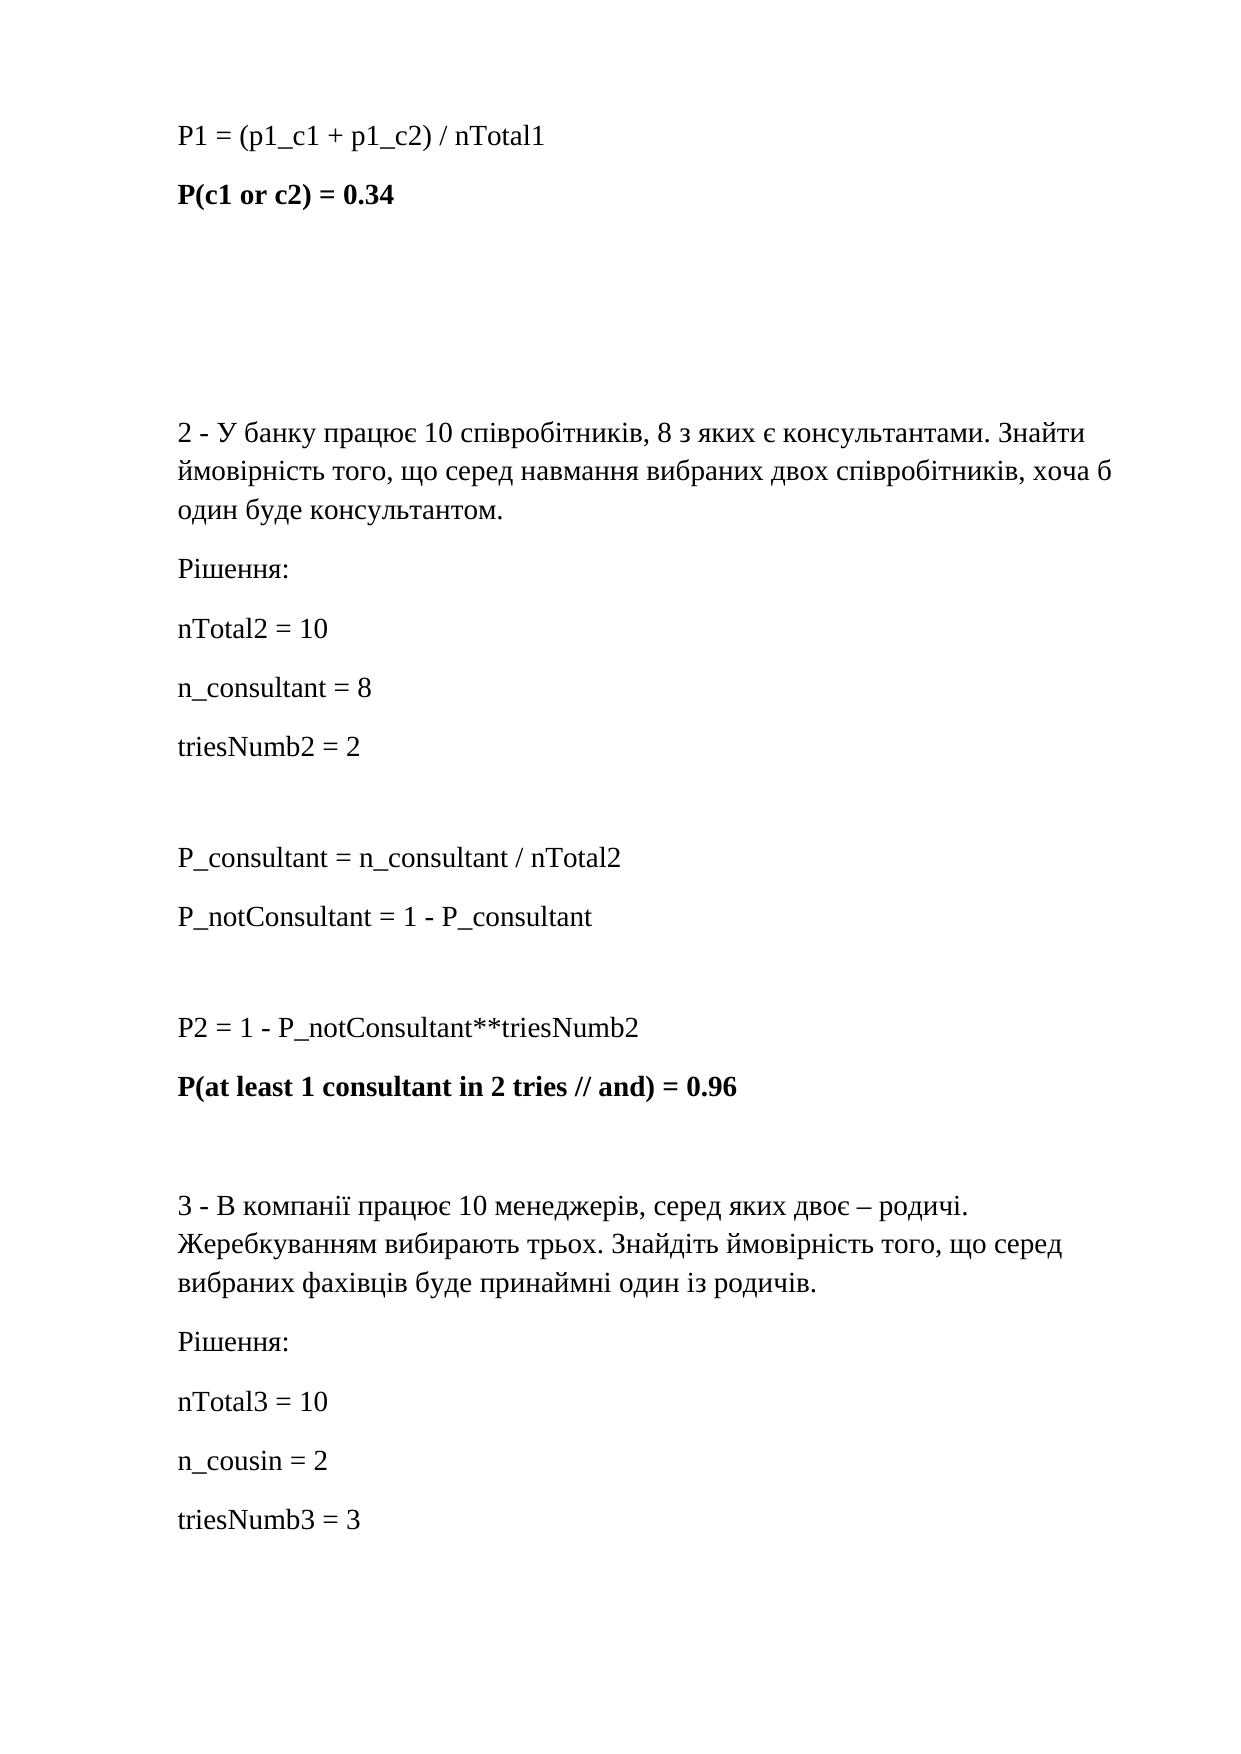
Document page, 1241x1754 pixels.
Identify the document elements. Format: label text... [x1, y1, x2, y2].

text Рiшення: [177, 551, 1152, 585]
text nTotal2 = 10 [177, 611, 1152, 644]
text nTotal3 = 10 [177, 1384, 1152, 1417]
text P2 = 1 - P_notConsultant**triesNumb2 [177, 1010, 1152, 1043]
text 2 - У банку працює 10 співробітників, 8 з яких є консультантами. Знайти ймовірність того, що серед навмання вибраних двох співробітників, хоча б один буде консультантом. [177, 415, 1152, 526]
text P_consultant = n_consultant / nTotal2 [177, 840, 1152, 873]
text n_consultant = 8 [177, 670, 1152, 704]
text P1 = (p1_c1 + p1_c2) / nTotal1 [177, 118, 1152, 152]
text 3 - В компанії працює 10 менеджерів, серед яких двоє – родичі. Жеребкуванням вибирають трьох. Знайдіть ймовірність того, що серед вибраних фахівців буде принаймні один із родичів. [177, 1188, 1152, 1298]
text triesNumb3 = 3 [177, 1502, 1152, 1536]
text P(at least 1 consultant in 2 tries // and) = 0.96 [177, 1069, 1152, 1103]
text P_notConsultant = 1 - P_consultant [177, 899, 1152, 933]
text triesNumb2 = 2 [177, 729, 1152, 763]
text n_cousin = 2 [177, 1443, 1152, 1477]
text Рiшення: [177, 1324, 1152, 1358]
text P(c1 or c2) = 0.34 [177, 177, 1152, 211]
